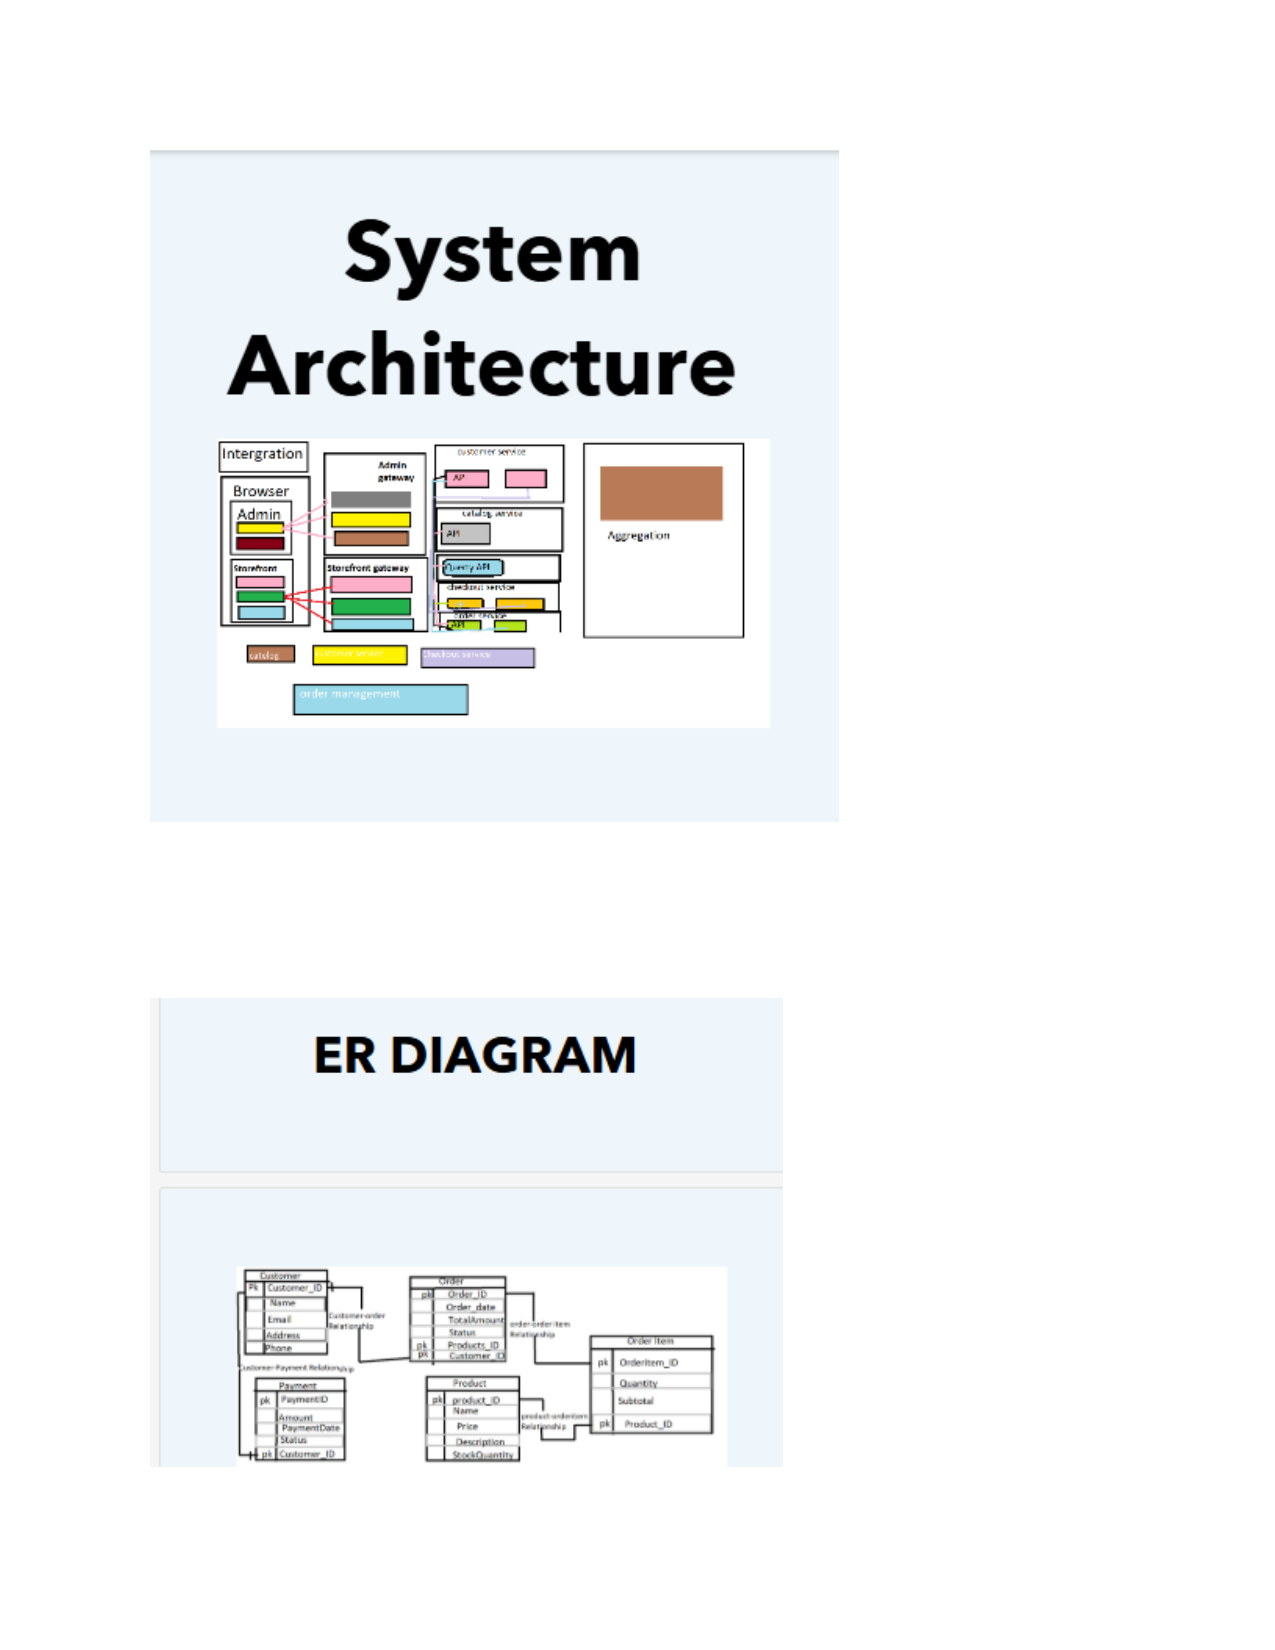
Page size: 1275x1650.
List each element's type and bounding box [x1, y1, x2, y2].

picture [150, 150, 840, 822]
picture [150, 998, 783, 1467]
